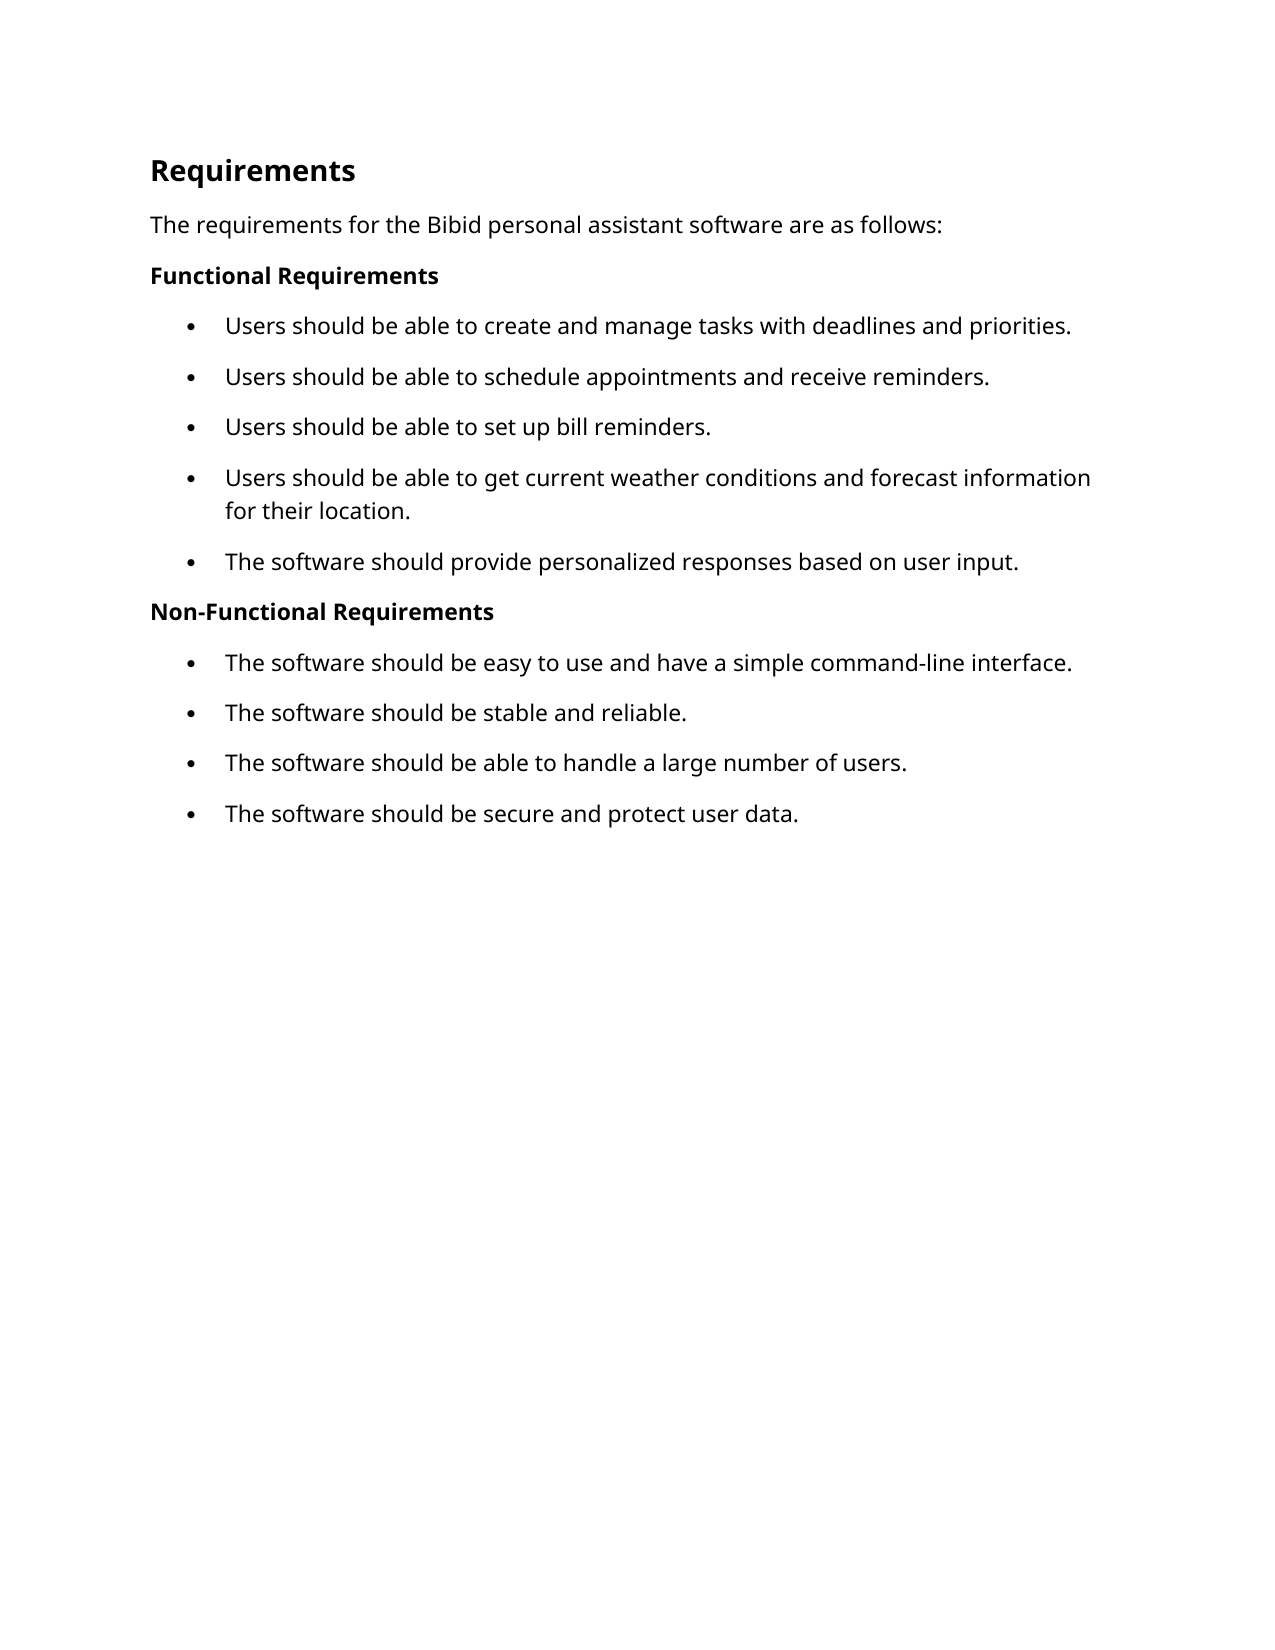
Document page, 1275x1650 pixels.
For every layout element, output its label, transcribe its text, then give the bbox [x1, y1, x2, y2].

list Users should be able to get current weather conditions and forecast information for their location. [187, 462, 1125, 527]
list Users should be able to set up bill reminders. [187, 411, 1125, 442]
list The software should provide personalized responses based on user input. [187, 546, 1125, 577]
list Users should be able to create and manage tasks with deadlines and priorities. [187, 310, 1125, 342]
text Requirements [150, 150, 1125, 190]
list The software should be easy to use and have a simple command-line interface. [187, 647, 1125, 678]
text Non-Functional Requirements [150, 596, 1125, 627]
list The software should be stable and reliable. [187, 697, 1125, 728]
list Users should be able to schedule appointments and receive reminders. [187, 361, 1125, 392]
text Functional Requirements [150, 260, 1125, 291]
text The requirements for the Bibid personal assistant software are as follows: [150, 209, 1125, 241]
list The software should be secure and protect user data. [187, 798, 1125, 829]
list The software should be able to handle a large number of users. [187, 747, 1125, 779]
